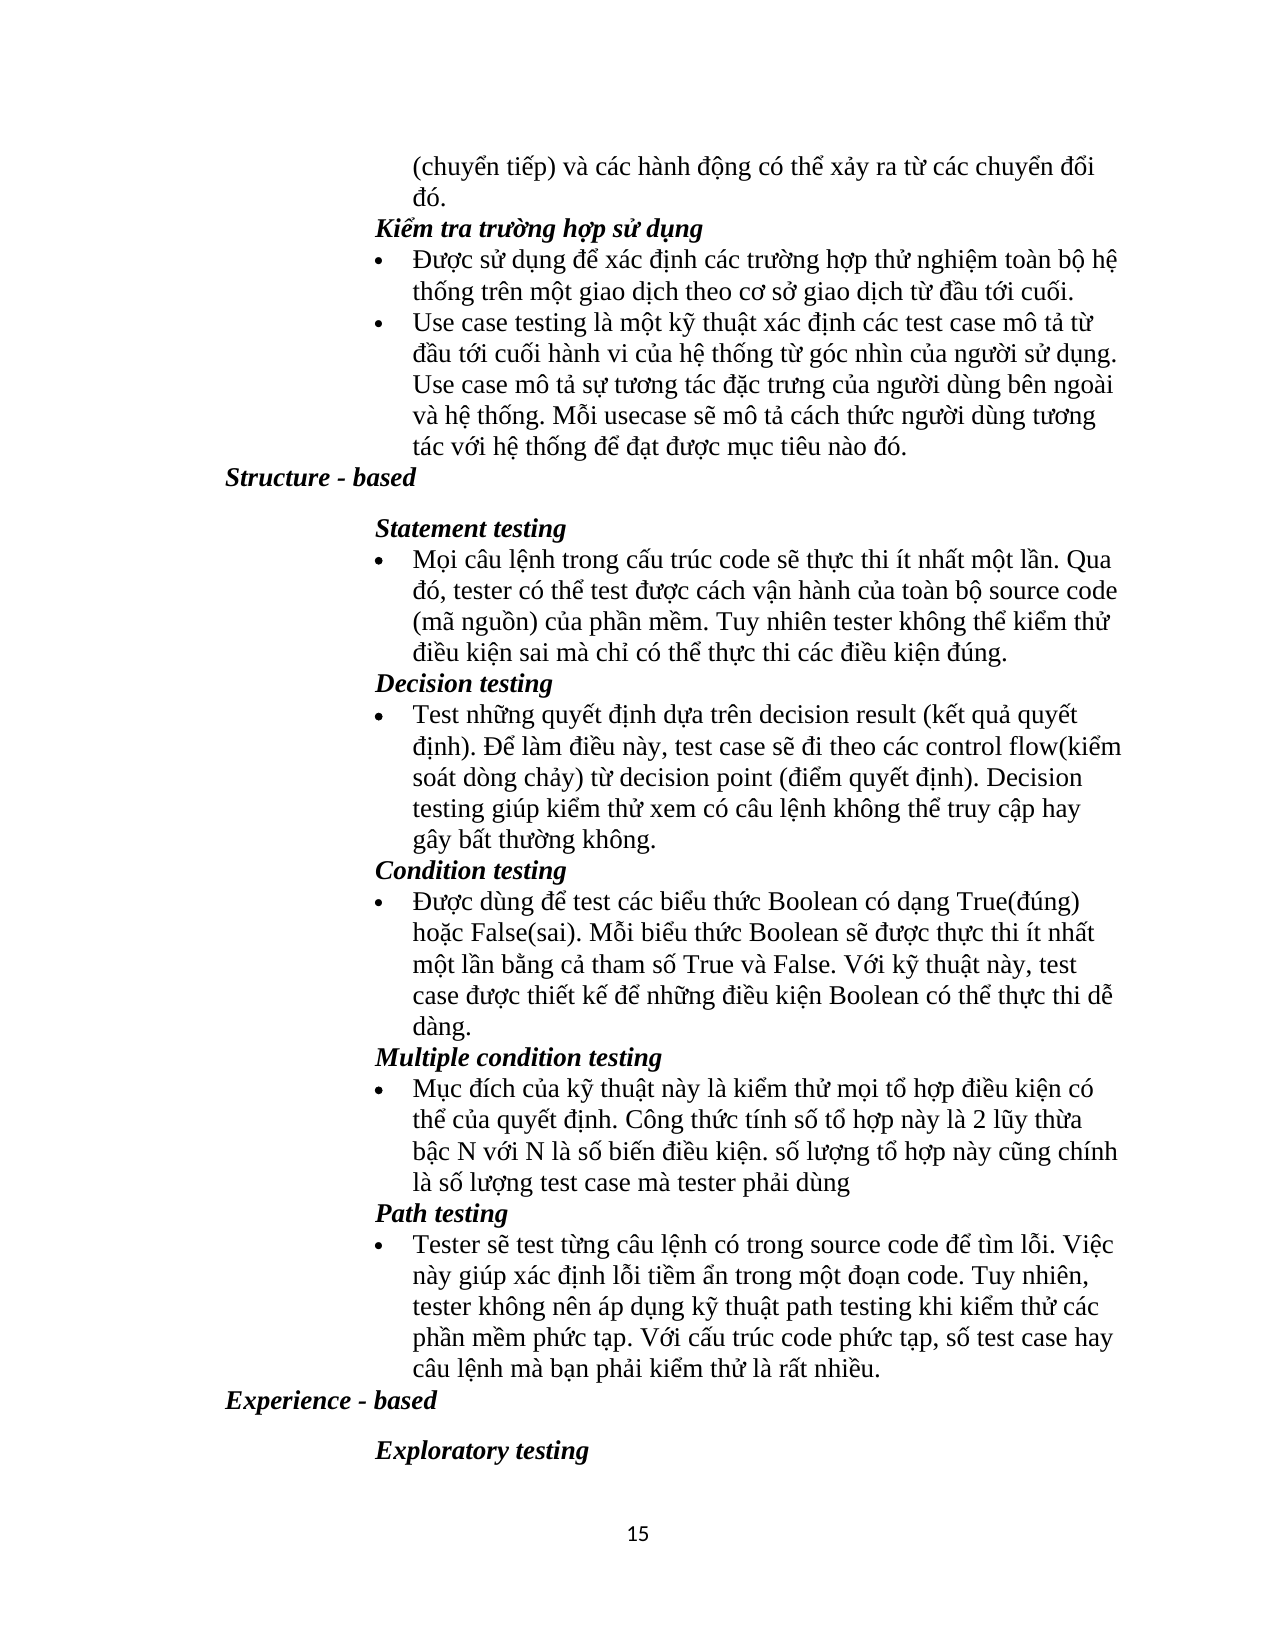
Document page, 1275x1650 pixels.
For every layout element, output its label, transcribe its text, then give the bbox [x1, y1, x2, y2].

text Statement testing [300, 512, 1125, 543]
text Path testing [300, 1197, 1125, 1228]
list Mục đích của kỹ thuật này là kiểm thử mọi tổ hợp điều kiện có thể của quyết định. Công thức tính số tổ hợp này là 2 lũy thừa bậc N với N là số biến điều kiện. số lượng tổ hợp này cũng chính là số lượng test case mà tester phải dùng [375, 1072, 1125, 1197]
list Được sử dụng để xác định các trường hợp thử nghiệm toàn bộ hệ thống trên một giao dịch theo cơ sở giao dịch từ đầu tới cuối. [375, 243, 1125, 306]
text Exploratory testing [300, 1434, 1125, 1465]
text Experience - based [150, 1384, 1125, 1415]
text Condition testing [300, 854, 1125, 885]
list Được dùng để test các biểu thức Boolean có dạng True(đúng) hoặc False(sai). Mỗi biểu thức Boolean sẽ được thực thi ít nhất một lần bằng cả tham số True và False. Với kỹ thuật này, test case được thiết kế để những điều kiện Boolean có thể thực thi dễ dàng. [375, 885, 1125, 1041]
list Use case testing là một kỹ thuật xác định các test case mô tả từ đầu tới cuối hành vi của hệ thống từ góc nhìn của người sử dụng. Use case mô tả sự tương tác đặc trưng của người dùng bên ngoài và hệ thống. Mỗi usecase sẽ mô tả cách thức người dùng tương tác với hệ thống để đạt được mục tiêu nào đó. [375, 306, 1125, 461]
text Kiểm tra trường hợp sử dụng [300, 212, 1125, 243]
text Decision testing [300, 667, 1125, 698]
text Structure - based [150, 461, 1125, 493]
list Mọi câu lệnh trong cấu trúc code sẽ thực thi ít nhất một lần. Qua đó, tester có thể test được cách vận hành của toàn bộ source code (mã nguồn) của phần mềm. Tuy nhiên tester không thể kiểm thử điều kiện sai mà chỉ có thể thực thi các điều kiện đúng. [375, 543, 1125, 667]
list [375, 150, 1125, 212]
list Tester sẽ test từng câu lệnh có trong source code để tìm lỗi. Việc này giúp xác định lỗi tiềm ẩn trong một đoạn code. Tuy nhiên, tester không nên áp dụng kỹ thuật path testing khi kiểm thử các phần mềm phức tạp. Với cấu trúc code phức tạp, số test case hay câu lệnh mà bạn phải kiểm thử là rất nhiều. [375, 1228, 1125, 1384]
text Multiple condition testing [300, 1041, 1125, 1072]
list Test những quyết định dựa trên decision result (kết quả quyết định). Để làm điều này, test case sẽ đi theo các control flow(kiểm soát dòng chảy) từ decision point (điểm quyết định). Decision testing giúp kiểm thử xem có câu lệnh không thể truy cập hay gây bất thường không. [375, 698, 1125, 854]
